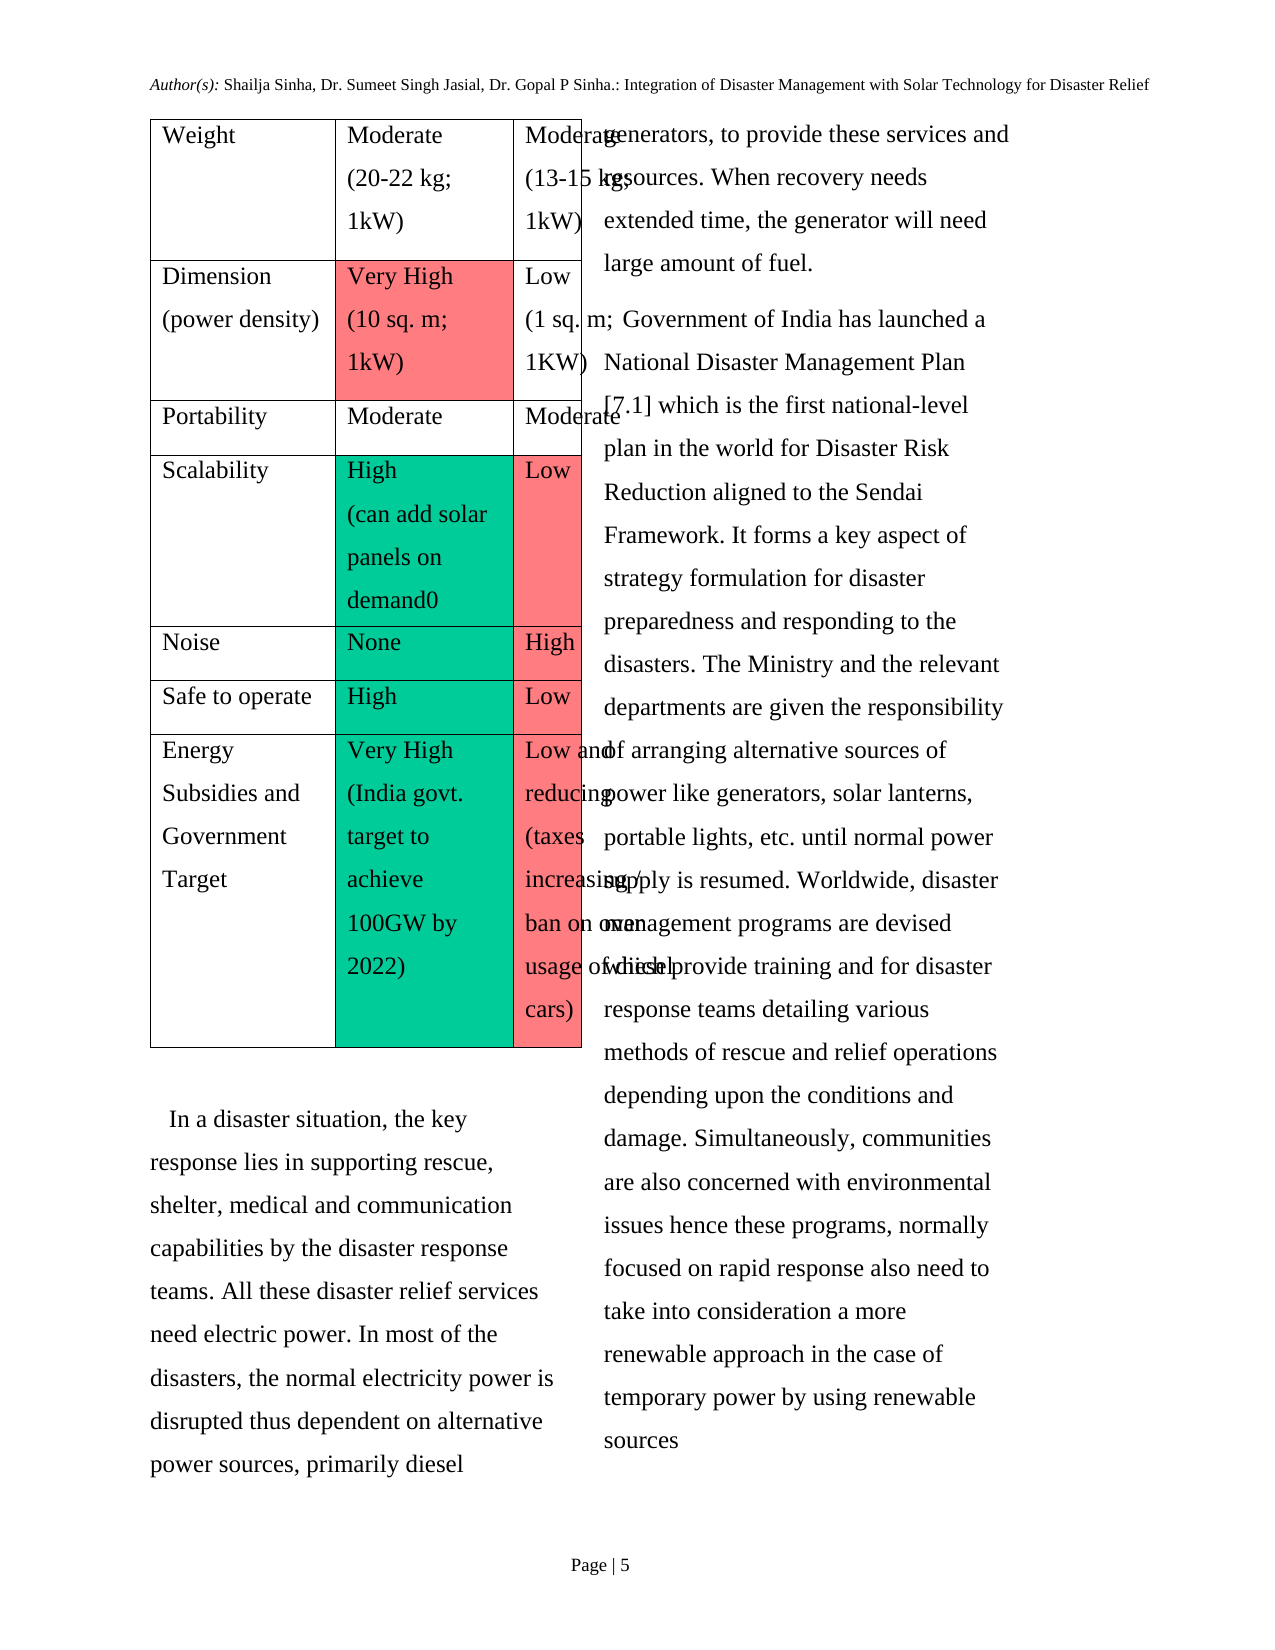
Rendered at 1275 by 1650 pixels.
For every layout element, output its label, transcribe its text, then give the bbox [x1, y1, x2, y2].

table_cell Moderate (13-15 kg; 1kW) [514, 120, 581, 260]
table_cell Low (1 sq. m; 1KW) [514, 261, 581, 400]
table_cell Low and reducing (taxes increasing / ban on over usage of diesel cars) [514, 735, 581, 1047]
table_cell High (can add solar panels on demand0 [336, 456, 513, 626]
table_cell Dimension (power density) [151, 261, 335, 400]
table_cell None [336, 627, 513, 680]
text In a disaster situation, the key response lies in supporting rescue, shelter, medical and communication capabilities by the disaster response teams. All these disaster relief services need electric power. In most of the disasters, the normal electricity power is disrupted thus dependent on alternative power sources, primarily diesel generators, to provide these services and resources. When recovery needs extended time, the generator will need large amount of fuel. [604, 119, 1012, 277]
table_cell Low [514, 681, 581, 734]
table_cell High [336, 681, 513, 734]
table_cell Energy Subsidies and Government Target [151, 735, 335, 1047]
table_cell Very High (India govt. target to achieve 100GW by 2022) [336, 735, 513, 1047]
table_cell Moderate [336, 401, 513, 454]
text In a disaster situation, the key response lies in supporting rescue, shelter, medical and communication capabilities by the disaster response teams. All these disaster relief services need electric power. In most of the disasters, the normal electricity power is disrupted thus dependent on alternative power sources, primarily diesel generators, to provide these services and resources. When recovery needs extended time, the generator will need large amount of fuel. [150, 1104, 559, 1478]
table_cell Moderate (20-22 kg; 1kW) [336, 120, 513, 260]
table_cell Safe to operate [151, 681, 335, 734]
table_cell Low [514, 456, 581, 626]
table_cell Weight [151, 120, 335, 260]
table_cell High [514, 627, 581, 680]
table_cell Scalability [151, 456, 335, 626]
table_cell Very High (10 sq. m; 1kW) [336, 261, 513, 400]
text Government of India has launched a National Disaster Management Plan [7.1] which is the first national-level plan in the world for Disaster Risk Reduction aligned to the Sendai Framework. It forms a key aspect of strategy formulation for disaster preparedness and responding to the disasters. The Ministry and the relevant departments are given the responsibility of arranging alternative sources of power like generators, solar lanterns, portable lights, etc. until normal power supply is resumed. Worldwide, disaster management programs are devised which provide training and for disaster response teams detailing various methods of rescue and relief operations depending upon the conditions and damage. Simultaneously, communities are also concerned with environmental issues hence these programs, normally focused on rapid response also need to take into consideration a more renewable approach in the case of temporary power by using renewable sources [604, 304, 1012, 1454]
table_cell Portability [151, 401, 335, 454]
table_cell Noise [151, 627, 335, 680]
table_cell Moderate [514, 401, 581, 454]
